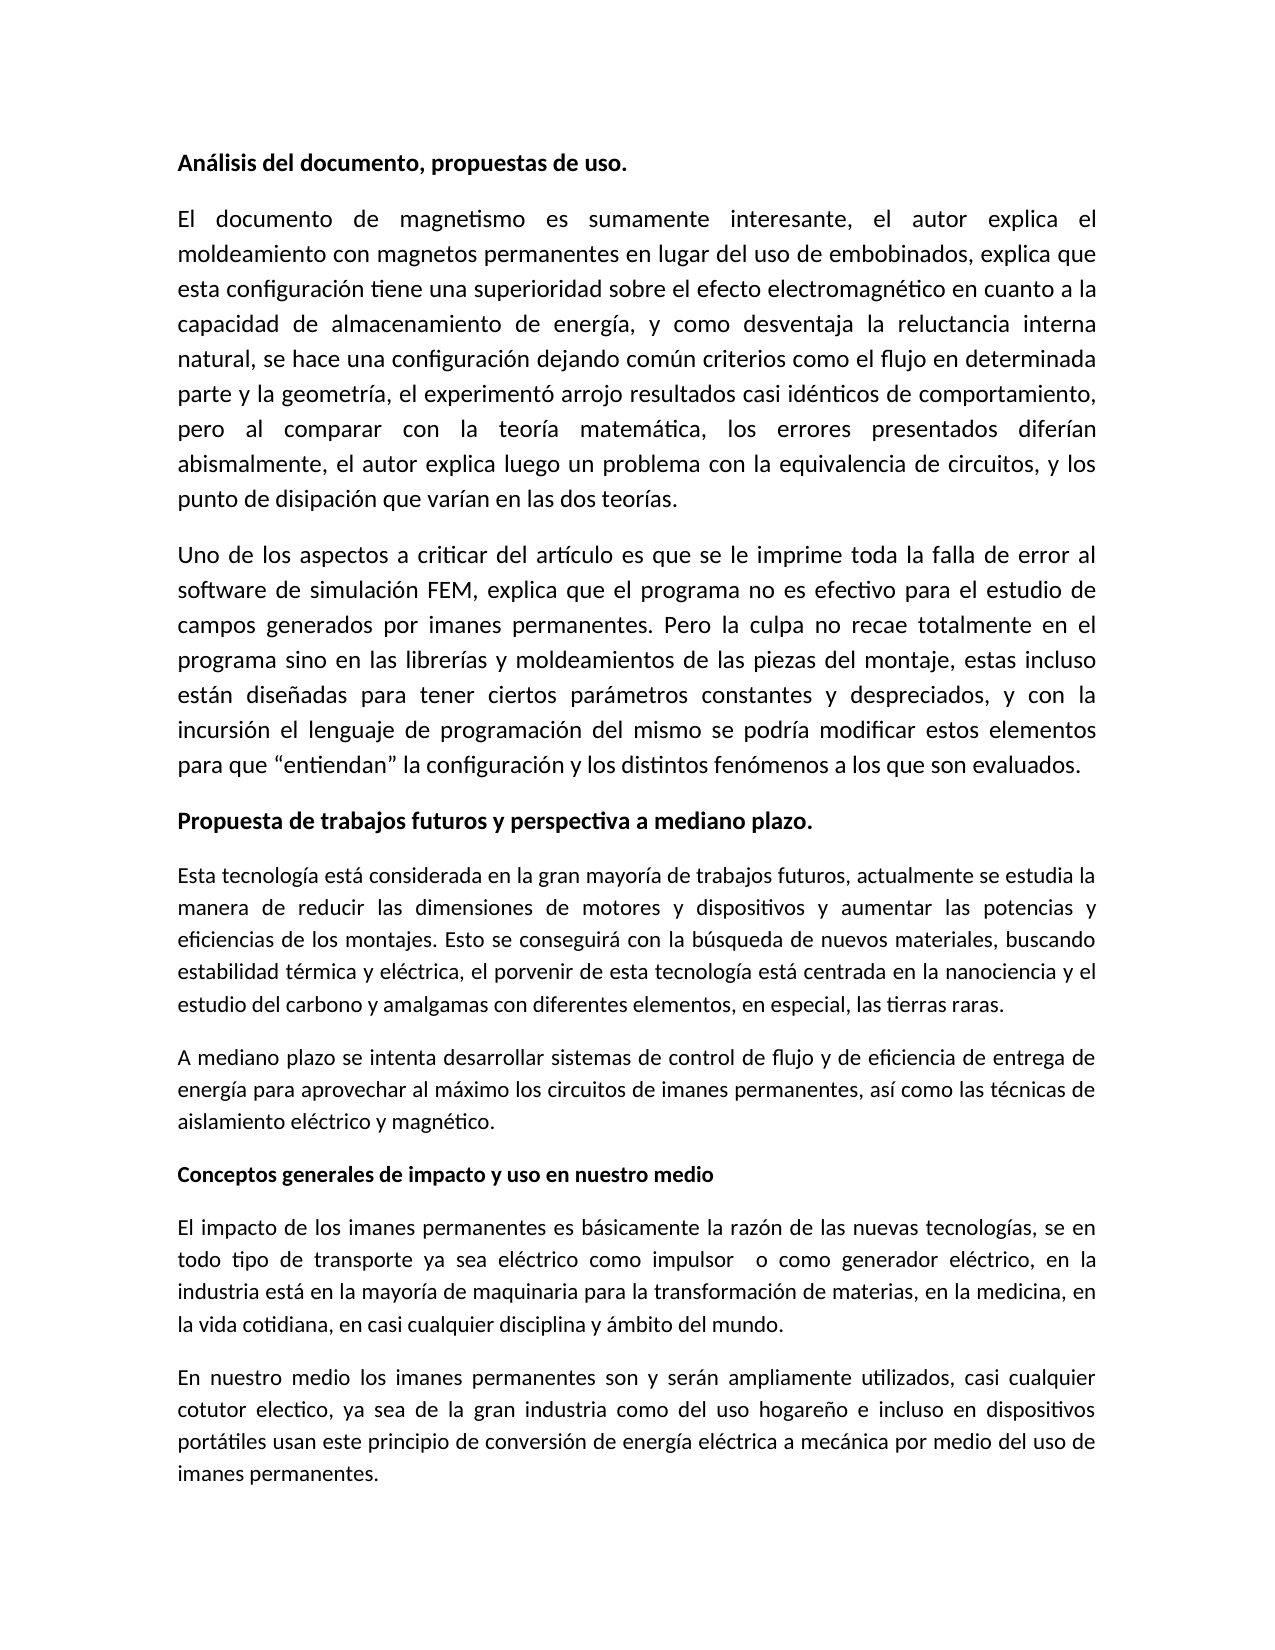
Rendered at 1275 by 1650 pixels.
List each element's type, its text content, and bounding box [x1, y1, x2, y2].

text A mediano plazo se intenta desarrollar sistemas de control de flujo y de eficiencia de entrega de energía para aprovechar al máximo los circuitos de imanes permanentes, así como las técnicas de aislamiento eléctrico y magnético. [177, 1043, 1098, 1135]
text Análisis del documento, propuestas de uso. [177, 148, 1098, 178]
text El impacto de los imanes permanentes es básicamente la razón de las nuevas tecnologías, se en todo tipo de transporte ya sea eléctrico como impulsor o como generador eléctrico, en la industria está en la mayoría de maquinaria para la transformación de materias, en la medicina, en la vida cotidiana, en casi cualquier disciplina y ámbito del mundo. [177, 1213, 1098, 1338]
text En nuestro medio los imanes permanentes son y serán ampliamente utilizados, casi cualquier cotutor electico, ya sea de la gran industria como del uso hogareño e incluso en dispositivos portátiles usan este principio de conversión de energía eléctrica a mecánica por medio del uso de imanes permanentes. [177, 1363, 1098, 1487]
text Uno de los aspectos a criticar del artículo es que se le imprime toda la falla de error al software de simulación FEM, explica que el programa no es efectivo para el estudio de campos generados por imanes permanentes. Pero la culpa no recae totalmente en el programa sino en las librerías y moldeamientos de las piezas del montaje, estas incluso están diseñadas para tener ciertos parámetros constantes y despreciados, y con la incursión el lenguaje de programación del mismo se podría modificar estos elementos para que “entiendan” la configuración y los distintos fenómenos a los que son evaluados. [177, 539, 1098, 780]
text El documento de magnetismo es sumamente interesante, el autor explica el moldeamiento con magnetos permanentes en lugar del uso de embobinados, explica que esta configuración tiene una superioridad sobre el efecto electromagnético en cuanto a la capacidad de almacenamiento de energía, y como desventaja la reluctancia interna natural, se hace una configuración dejando común criterios como el flujo en determinada parte y la geometría, el experimentó arrojo resultados casi idénticos de comportamiento, pero al comparar con la teoría matemática, los errores presentados diferían abismalmente, el autor explica luego un problema con la equivalencia de circuitos, y los punto de disipación que varían en las dos teorías. [177, 203, 1098, 514]
text Propuesta de trabajos futuros y perspectiva a mediano plazo. [177, 805, 1098, 836]
text Conceptos generales de impacto y uso en nuestro medio [177, 1160, 1098, 1188]
text Esta tecnología está considerada en la gran mayoría de trabajos futuros, actualmente se estudia la manera de reducir las dimensiones de motores y dispositivos y aumentar las potencias y eficiencias de los montajes. Esto se conseguirá con la búsqueda de nuevos materiales, buscando estabilidad térmica y eléctrica, el porvenir de esta tecnología está centrada en la nanociencia y el estudio del carbono y amalgamas con diferentes elementos, en especial, las tierras raras. [177, 861, 1098, 1018]
